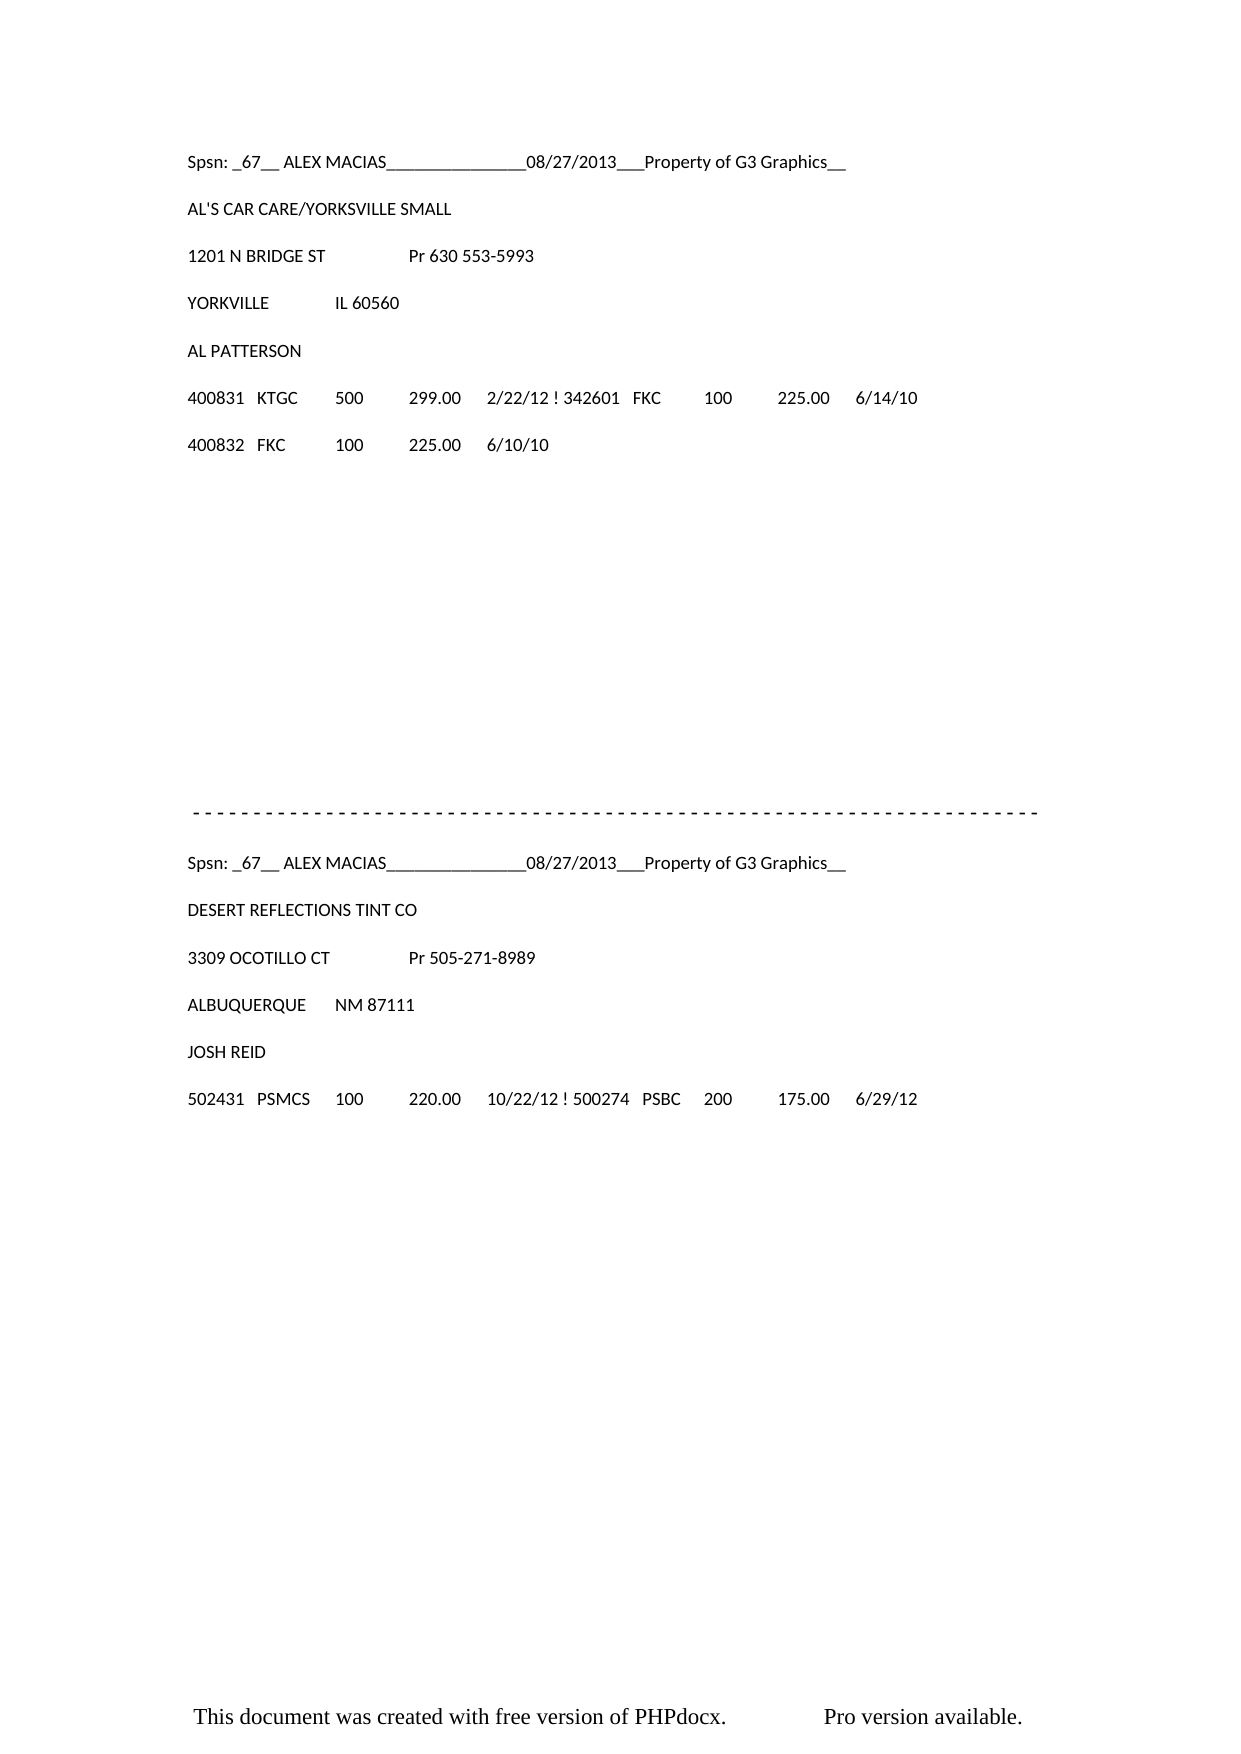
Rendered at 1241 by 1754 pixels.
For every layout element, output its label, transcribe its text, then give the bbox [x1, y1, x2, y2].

text 400832 FKC 100 225.00 6/10/10 [187, 433, 1053, 456]
text ALBUQUERQUE NM 87111 [187, 993, 1053, 1016]
text 502431 PSMCS 100 220.00 10/22/12 ! 500274 PSBC 200 175.00 6/29/12 [187, 1087, 1053, 1110]
text AL PATTERSON [187, 339, 1053, 362]
text JOSH REID [187, 1040, 1053, 1063]
text 1201 N BRIDGE ST Pr 630 553-5993 [187, 244, 1053, 267]
text 3309 OCOTILLO CT Pr 505-271-8989 [187, 946, 1053, 969]
text 400831 KTGC 500 299.00 2/22/12 ! 342601 FKC 100 225.00 6/14/10 [187, 386, 1053, 409]
text AL'S CAR CARE/YORKSVILLE SMALL [187, 197, 1053, 220]
text Spsn: _67__ ALEX MACIAS_______________08/27/2013___Property of G3 Graphics__ [187, 150, 1053, 173]
text YORKVILLE IL 60560 [187, 292, 1053, 314]
text Spsn: _67__ ALEX MACIAS_______________08/27/2013___Property of G3 Graphics__ [187, 851, 1053, 874]
text - - - - - - - - - - - - - - - - - - - - - - - - - - - - - - - - - - - - - - - - - - - - - - - - - - - - - - - - - - - - - - - - - - - - - - [187, 798, 1053, 826]
text DESERT REFLECTIONS TINT CO [187, 899, 1053, 922]
